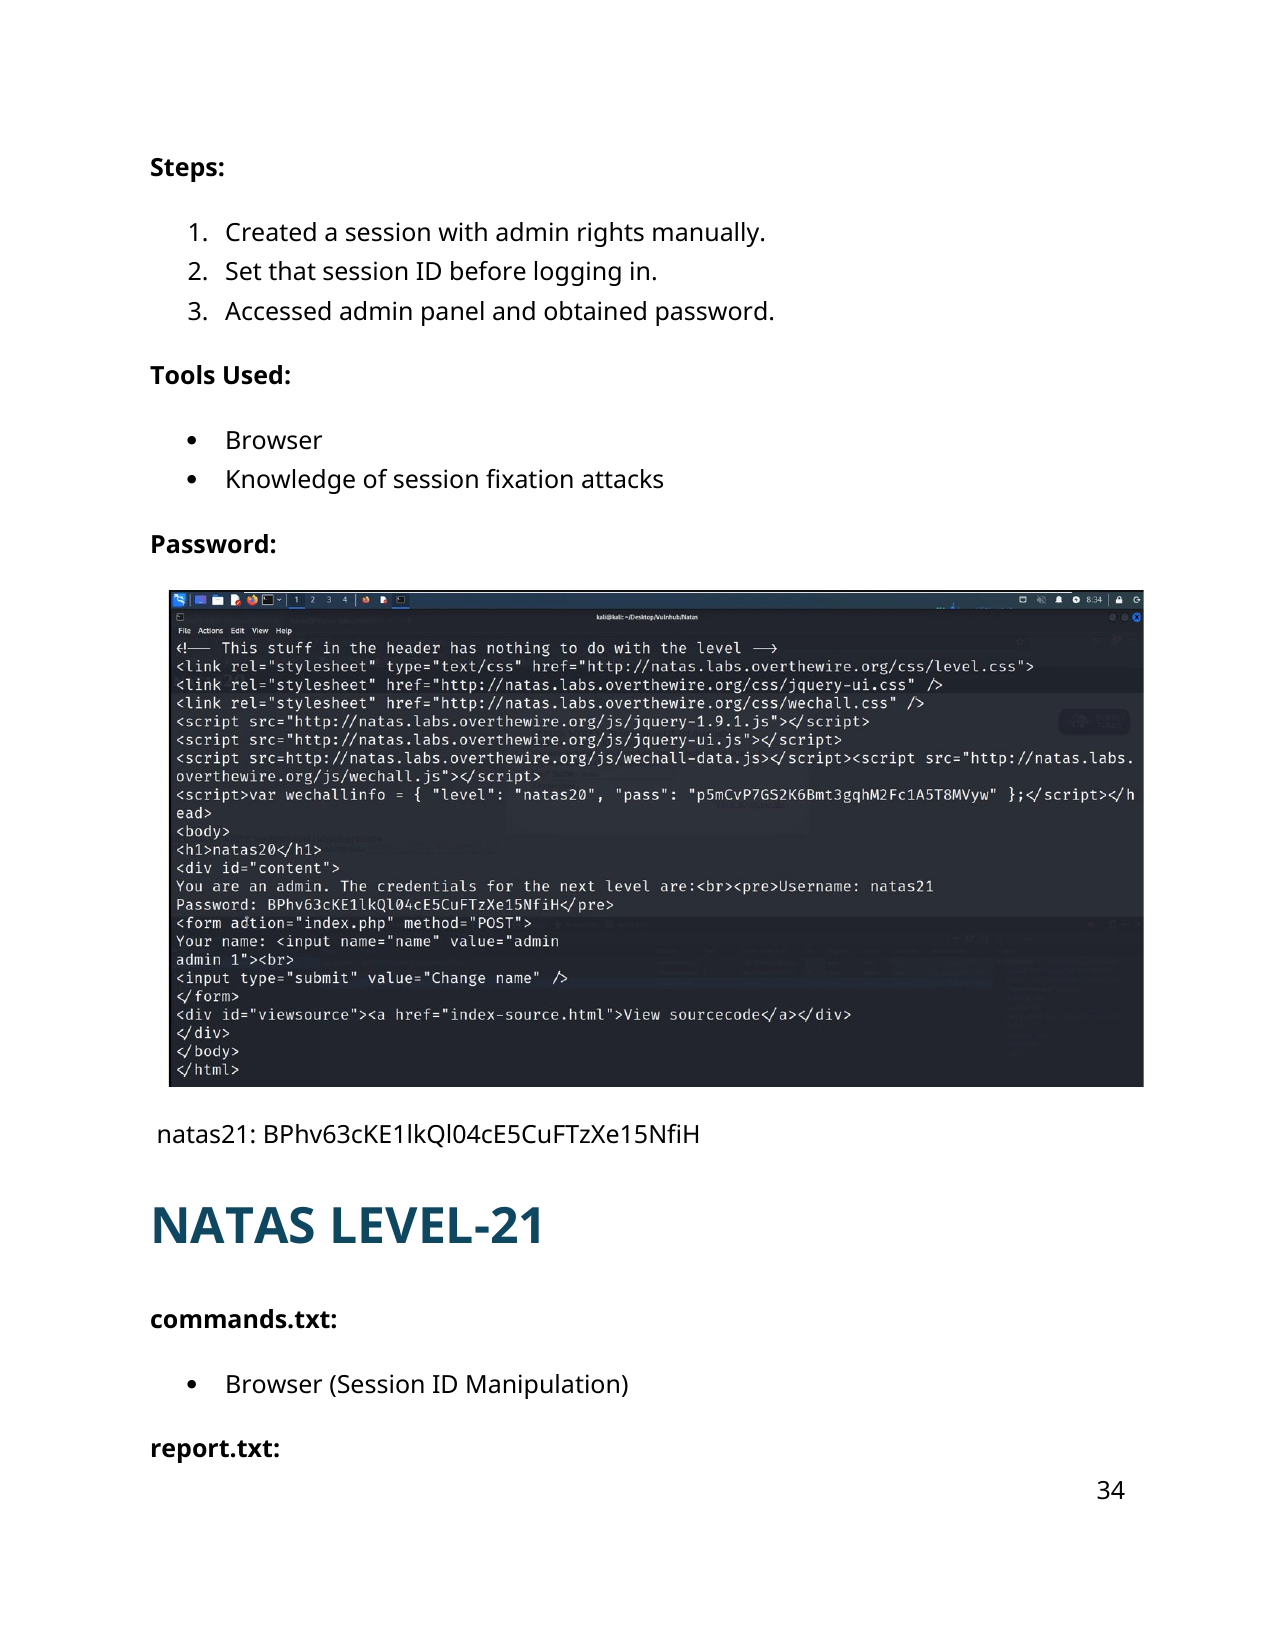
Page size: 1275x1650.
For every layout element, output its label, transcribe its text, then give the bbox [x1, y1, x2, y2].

subtitle NATAS LEVEL-21 [150, 1189, 1125, 1258]
list Knowledge of session fixation attacks [187, 462, 1125, 496]
list Accessed admin panel and obtained password. [187, 293, 1125, 327]
text commands.txt: [150, 1302, 1125, 1336]
list Created a session with admin rights manually. [187, 214, 1125, 248]
text Password: [150, 526, 1125, 560]
text Tools Used: [150, 358, 1125, 392]
list Set that session ID before logging in. [187, 254, 1125, 288]
text report.txt: [150, 1431, 1125, 1465]
text Steps: [150, 150, 1125, 184]
list Browser [187, 422, 1125, 456]
list Browser (Session ID Manipulation) [187, 1367, 1125, 1401]
text natas21: BPhv63cKE1lkQl04cE5CuFTzXe15NfiH [150, 1117, 1125, 1151]
